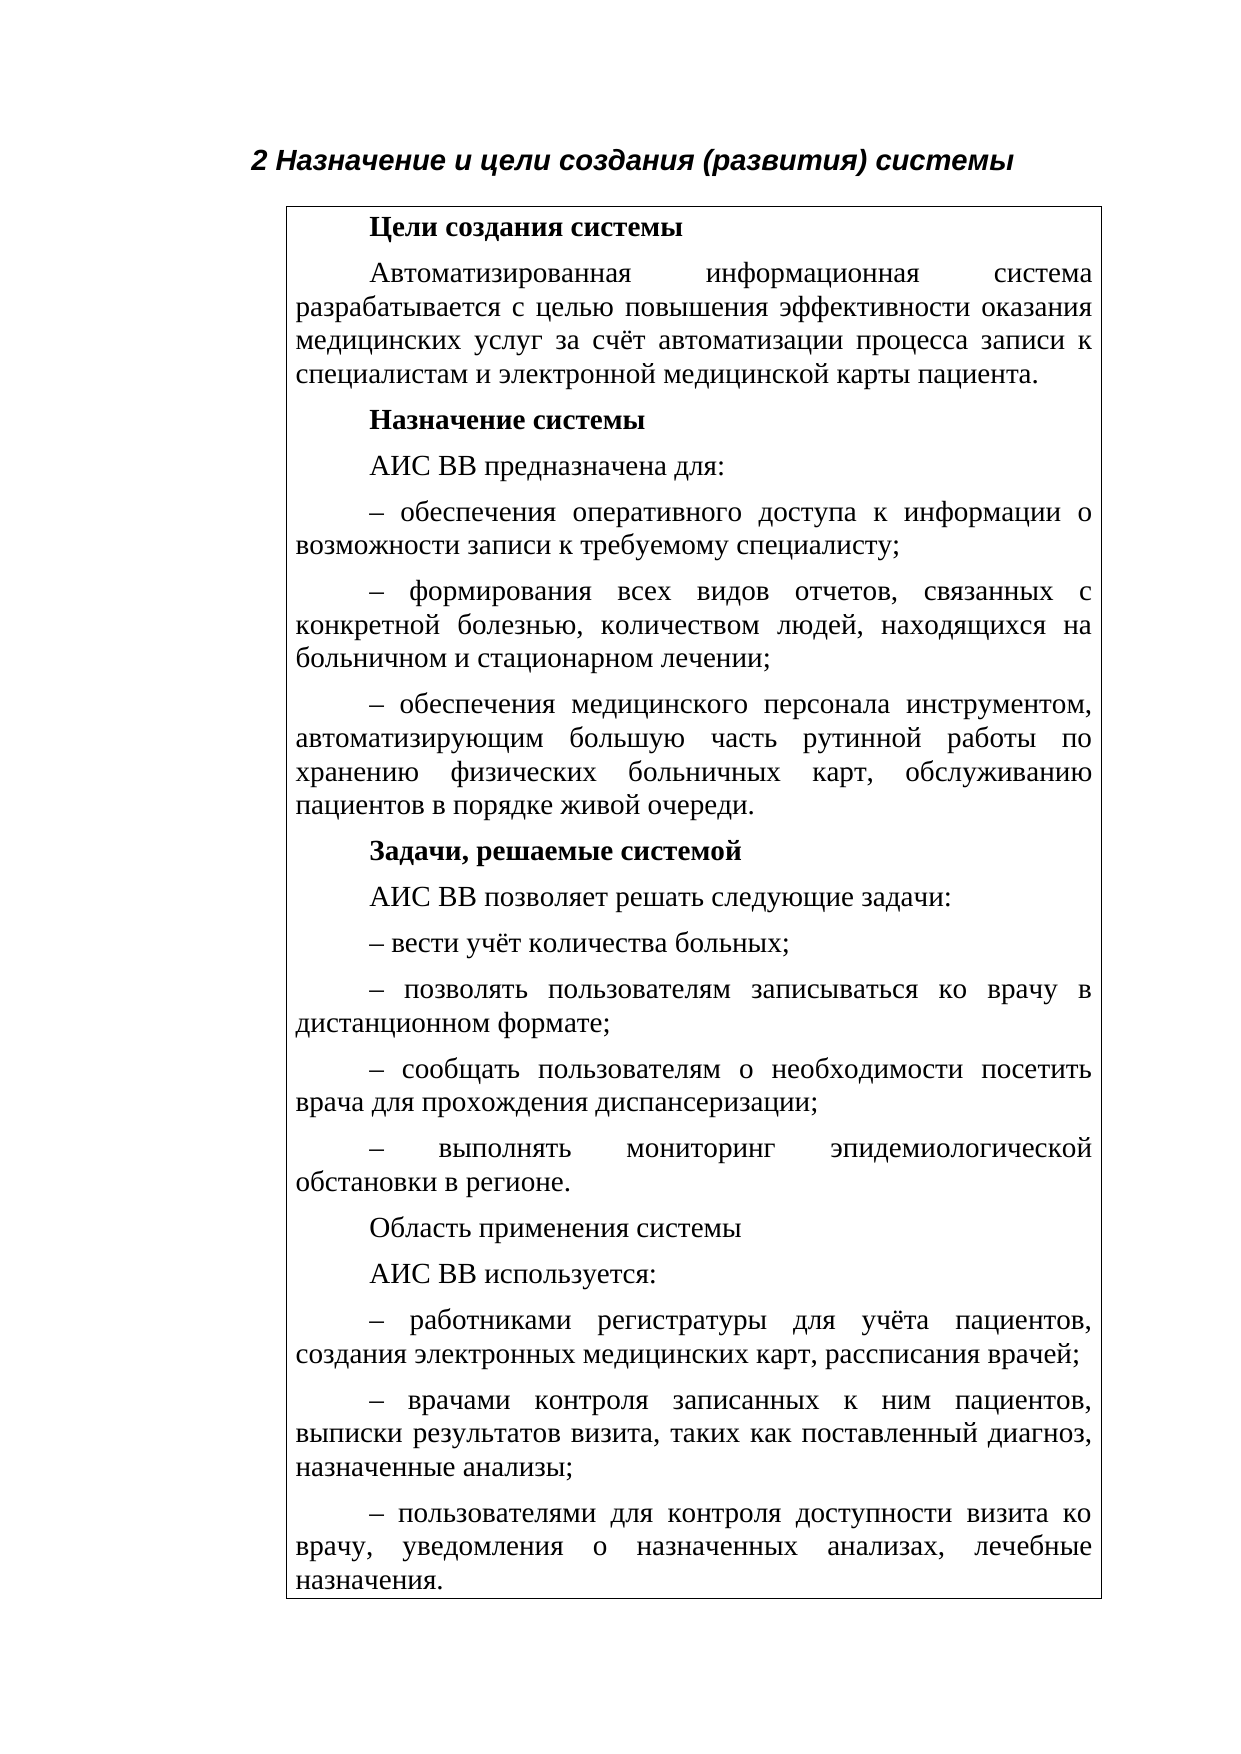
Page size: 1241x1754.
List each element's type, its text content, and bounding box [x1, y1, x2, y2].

text – формирования всех видов отчетов, связанных с конкретной болезнью, количеством людей, находящихся на больничном и стационарном лечении; [287, 570, 1101, 674]
text – позволять пользователям записываться ко врачу в дистанционном формате; [287, 968, 1101, 1038]
text – сообщать пользователям о необходимости посетить врача для прохождения диспансеризации; [287, 1048, 1101, 1118]
text – врачами контроля записанных к ним пациентов, выписки результатов визита, таких как поставленный диагноз, назначенные анализы; [287, 1379, 1101, 1482]
text – обеспечения медицинского персонала инструментом, автоматизирующим большую часть рутинной работы по хранению физических больничных карт, обслуживанию пациентов в порядке живой очереди. [287, 683, 1101, 821]
text Цели создания системы [287, 207, 1101, 243]
text АИС ВВ используется: [287, 1253, 1101, 1290]
text 2 Назначение и цели создания (развития) системы [177, 143, 1152, 177]
text – выполнять мониторинг эпидемиологической обстановки в регионе. [287, 1127, 1101, 1198]
text АИС ВВ позволяет решать следующие задачи: [287, 876, 1101, 913]
text Область применения системы [287, 1207, 1101, 1244]
text – работниками регистратуры для учёта пациентов, создания электронных медицинских карт, рассписания врачей; [287, 1299, 1101, 1369]
text АИС ВВ предназначена для: [287, 445, 1101, 481]
text Задачи, решаемые системой [287, 830, 1101, 867]
text – вести учёт количества больных; [287, 922, 1101, 959]
text – обеспечения оперативного доступа к информации о возможности записи к требуемому специалисту; [287, 491, 1101, 561]
text Назначение системы [287, 399, 1101, 435]
text – пользователями для контроля доступности визита ко врачу, уведомления о назначенных анализах, лечебные назначения. [287, 1492, 1101, 1598]
text Автоматизированная информационная система разрабатывается с целью повышения эффективности оказания медицинских услуг за счёт автоматизации процесса записи к специалистам и электронной медицинской карты пациента. [287, 252, 1101, 389]
